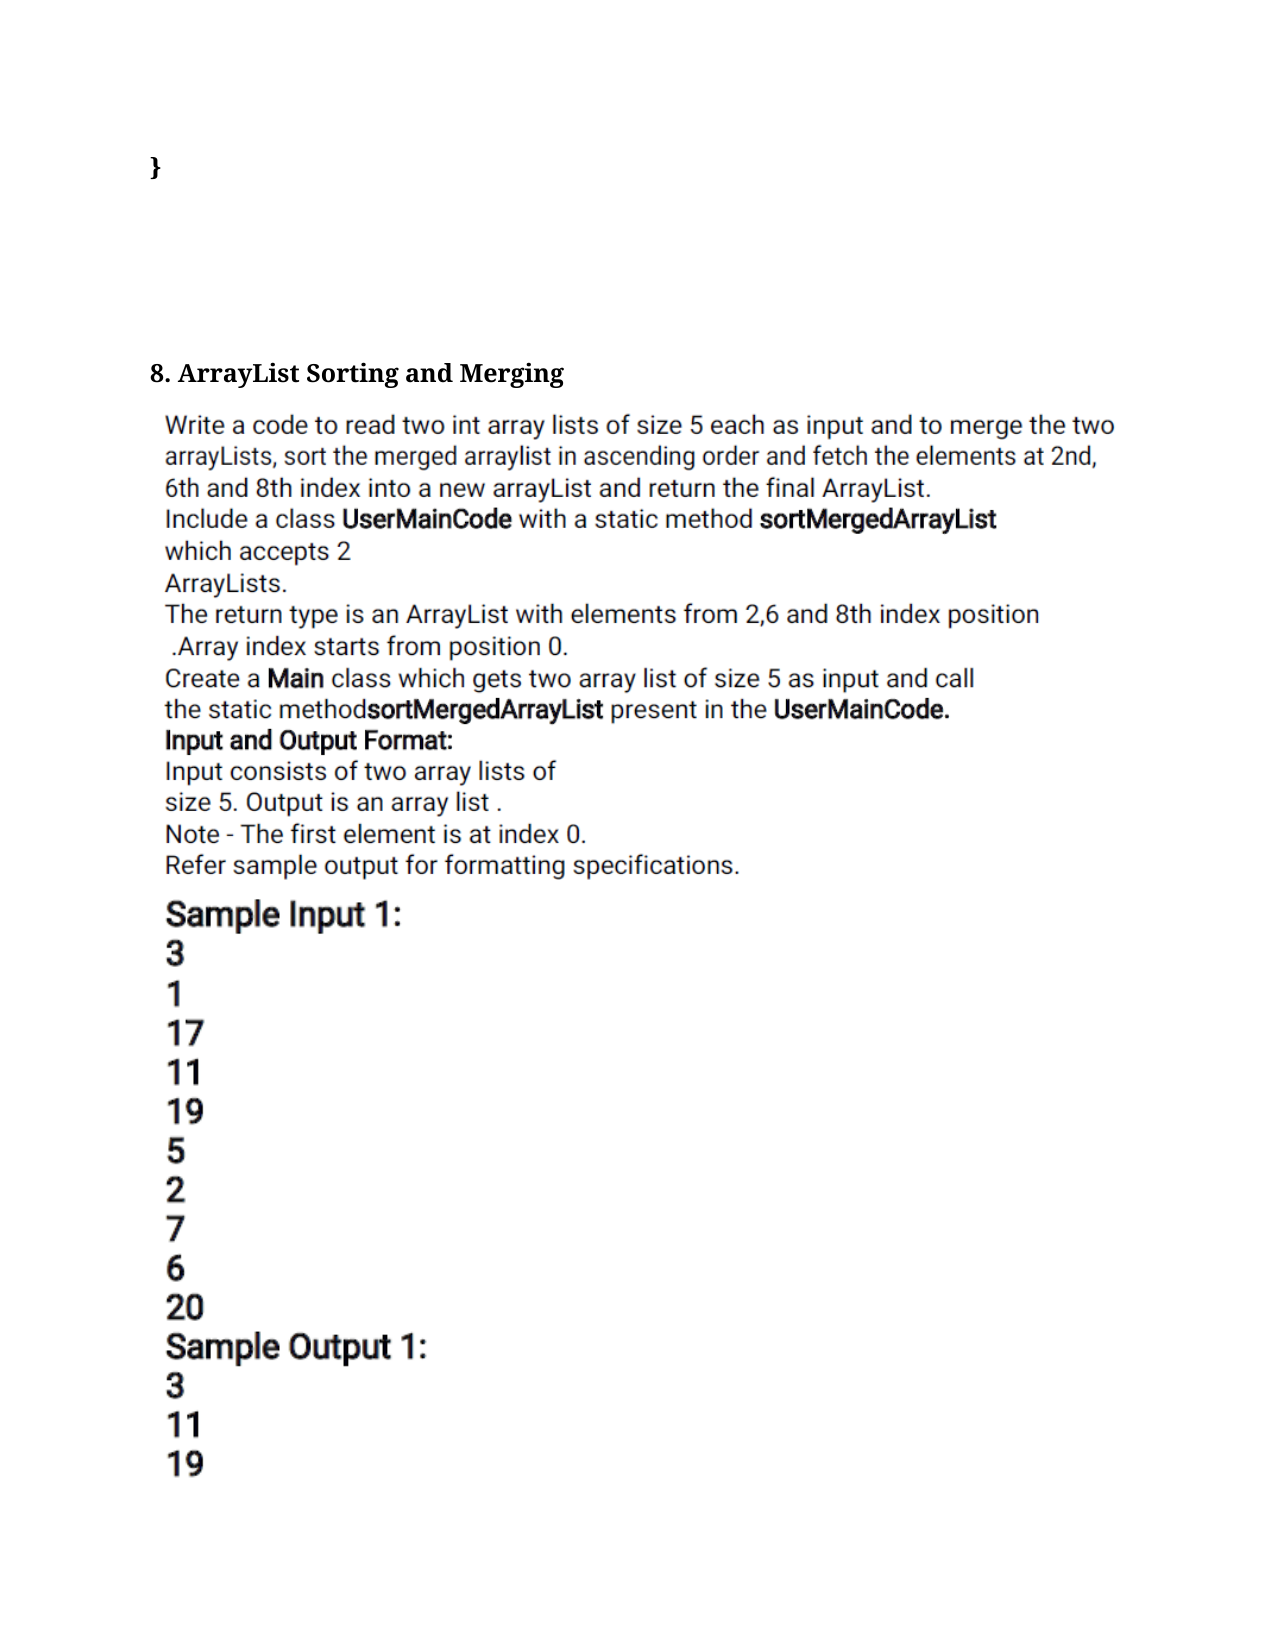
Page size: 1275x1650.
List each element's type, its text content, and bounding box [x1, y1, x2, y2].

text } [150, 150, 1125, 184]
text 8. ArrayList Sorting and Merging [150, 356, 1125, 390]
picture [150, 409, 1125, 880]
picture [150, 898, 941, 1487]
